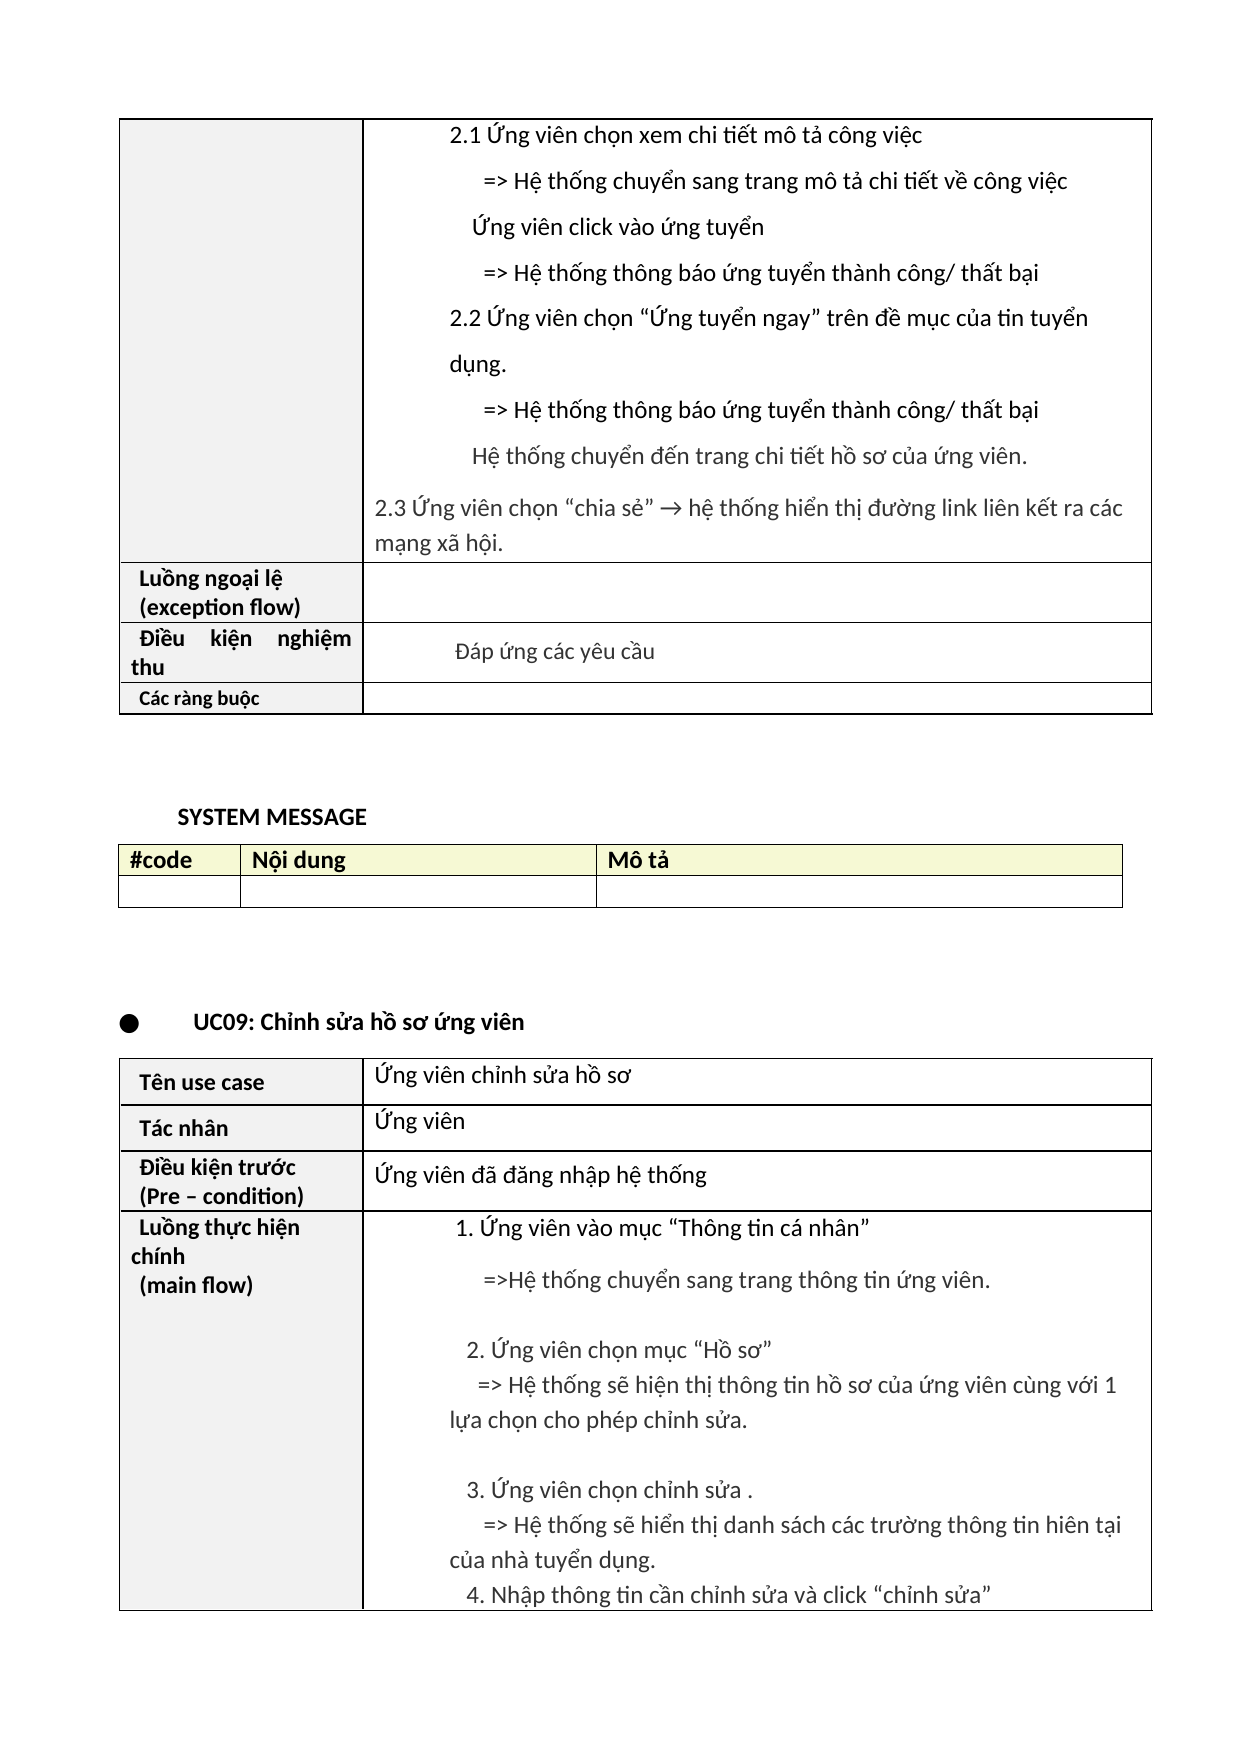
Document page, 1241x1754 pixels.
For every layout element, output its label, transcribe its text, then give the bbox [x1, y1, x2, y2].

table_cell Luồng ngoại lệ (exception flow) [120, 563, 362, 622]
table_cell [597, 876, 1122, 907]
table_header #code [119, 845, 240, 875]
table_cell Đáp ứng các yêu cầu [364, 623, 1151, 682]
table_cell Điều kiện trước (Pre – condition) [120, 1151, 362, 1210]
table_cell [364, 683, 1151, 713]
table_cell Ứng viên đã đăng nhập hệ thống [364, 1152, 1151, 1210]
subtitle SYSTEM MESSAGE [148, 801, 1122, 831]
table_cell [119, 876, 240, 907]
table_header Tên use case [120, 1059, 362, 1104]
table_header Ứng viên chỉnh sửa hồ sơ [364, 1059, 1151, 1104]
table_cell Điều kiện nghiệm thu [120, 623, 362, 682]
subtitle UC09: Chỉnh sửa hồ sơ ứng viên [118, 994, 1122, 1045]
table_cell [364, 563, 1151, 622]
table_cell Ứng viên [364, 1106, 1151, 1150]
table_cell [120, 120, 362, 562]
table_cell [364, 120, 1151, 562]
table_cell [241, 876, 596, 907]
table_header Nội dung [241, 845, 596, 875]
table_cell Các ràng buộc [120, 683, 362, 713]
table_cell Tác nhân [120, 1105, 362, 1150]
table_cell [120, 1211, 362, 1609]
table_header Mô tả [597, 845, 1122, 875]
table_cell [364, 1212, 1151, 1609]
